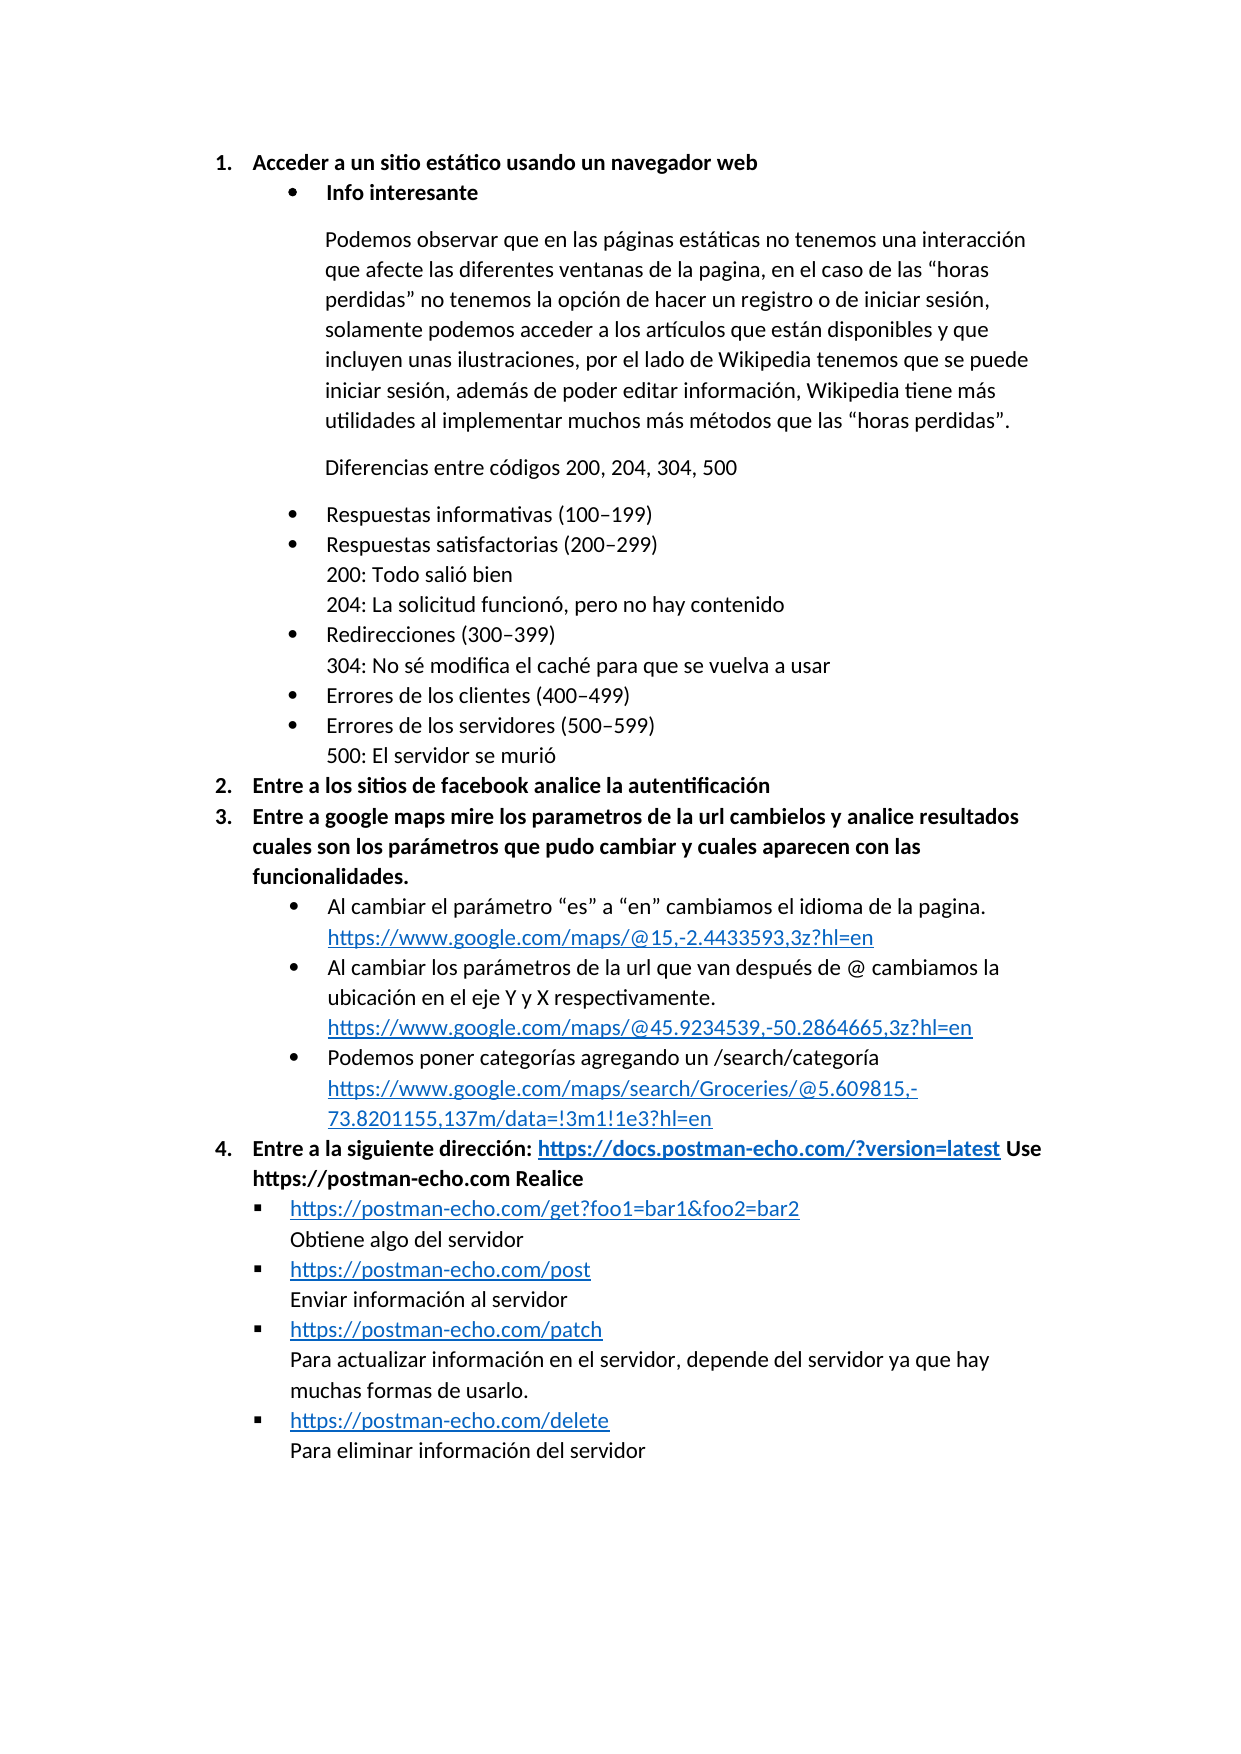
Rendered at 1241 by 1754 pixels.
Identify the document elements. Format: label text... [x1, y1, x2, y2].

list Acceder a un sitio estático usando un navegador web [215, 148, 1063, 176]
list Podemos poner categorías agregando un /search/categoría [290, 1043, 1063, 1071]
list https://www.google.com/maps/@45.9234539,-50.2864665,3z?hl=en [327, 1013, 1063, 1041]
list Errores de los clientes (400–499) [288, 681, 1063, 709]
list Respuestas satisfactorias (200–299) [288, 530, 1063, 558]
list Entre a los sitios de facebook analice la autentificación [215, 772, 1063, 799]
list https://postman-echo.com/post [252, 1255, 1063, 1283]
list Entre a google maps mire los parametros de la url cambielos y analice resultados cuales son los parámetros que pudo cambiar y cuales aparecen con las funcionalidades. [215, 802, 1063, 890]
list 500: El servidor se murió [326, 741, 1063, 769]
list Enviar información al servidor [290, 1285, 1063, 1313]
list 200: Todo salió bien [326, 560, 1063, 588]
list https://www.google.com/maps/search/Groceries/@5.609815,-73.8201155,137m/data=!3m1!1e3?hl=en [327, 1074, 1063, 1132]
list 304: No sé modifica el caché para que se vuelva a usar [326, 651, 1063, 679]
list https://www.google.com/maps/@15,-2.4433593,3z?hl=en [327, 923, 1063, 951]
list Para actualizar información en el servidor, depende del servidor ya que hay muchas formas de usarlo. [290, 1346, 1063, 1404]
list 204: La solicitud funcionó, pero no hay contenido [326, 590, 1063, 618]
list Entre a la siguiente dirección: https://docs.postman-echo.com/?version=latest Use https://postman-echo.com Realice [215, 1134, 1063, 1192]
list Info interesante [288, 178, 1063, 206]
text Diferencias entre códigos 200, 204, 304, 500 [325, 453, 1063, 481]
list Para eliminar información del servidor [290, 1436, 1063, 1464]
list Obtiene algo del servidor [290, 1225, 1063, 1253]
list https://postman-echo.com/patch [252, 1315, 1063, 1343]
list Errores de los servidores (500–599) [288, 711, 1063, 739]
list https://postman-echo.com/delete [252, 1406, 1063, 1434]
list Al cambiar el parámetro “es” a “en” cambiamos el idioma de la pagina. [290, 892, 1063, 920]
text Podemos observar que en las páginas estáticas no tenemos una interacción que afecte las diferentes ventanas de la pagina, en el caso de las “horas perdidas” no tenemos la opción de hacer un registro o de iniciar sesión, solamente podemos acceder a los artículos que están disponibles y que incluyen unas ilustraciones, por el lado de Wikipedia tenemos que se puede iniciar sesión, además de poder editar información, Wikipedia tiene más utilidades al implementar muchos más métodos que las “horas perdidas”. [325, 225, 1063, 434]
list Redirecciones (300–399) [288, 621, 1063, 648]
list Al cambiar los parámetros de la url que van después de @ cambiamos la ubicación en el eje Y y X respectivamente. [290, 953, 1063, 1011]
list Respuestas informativas (100–199) [288, 500, 1063, 528]
list https://postman-echo.com/get?foo1=bar1&foo2=bar2 [252, 1194, 1063, 1222]
